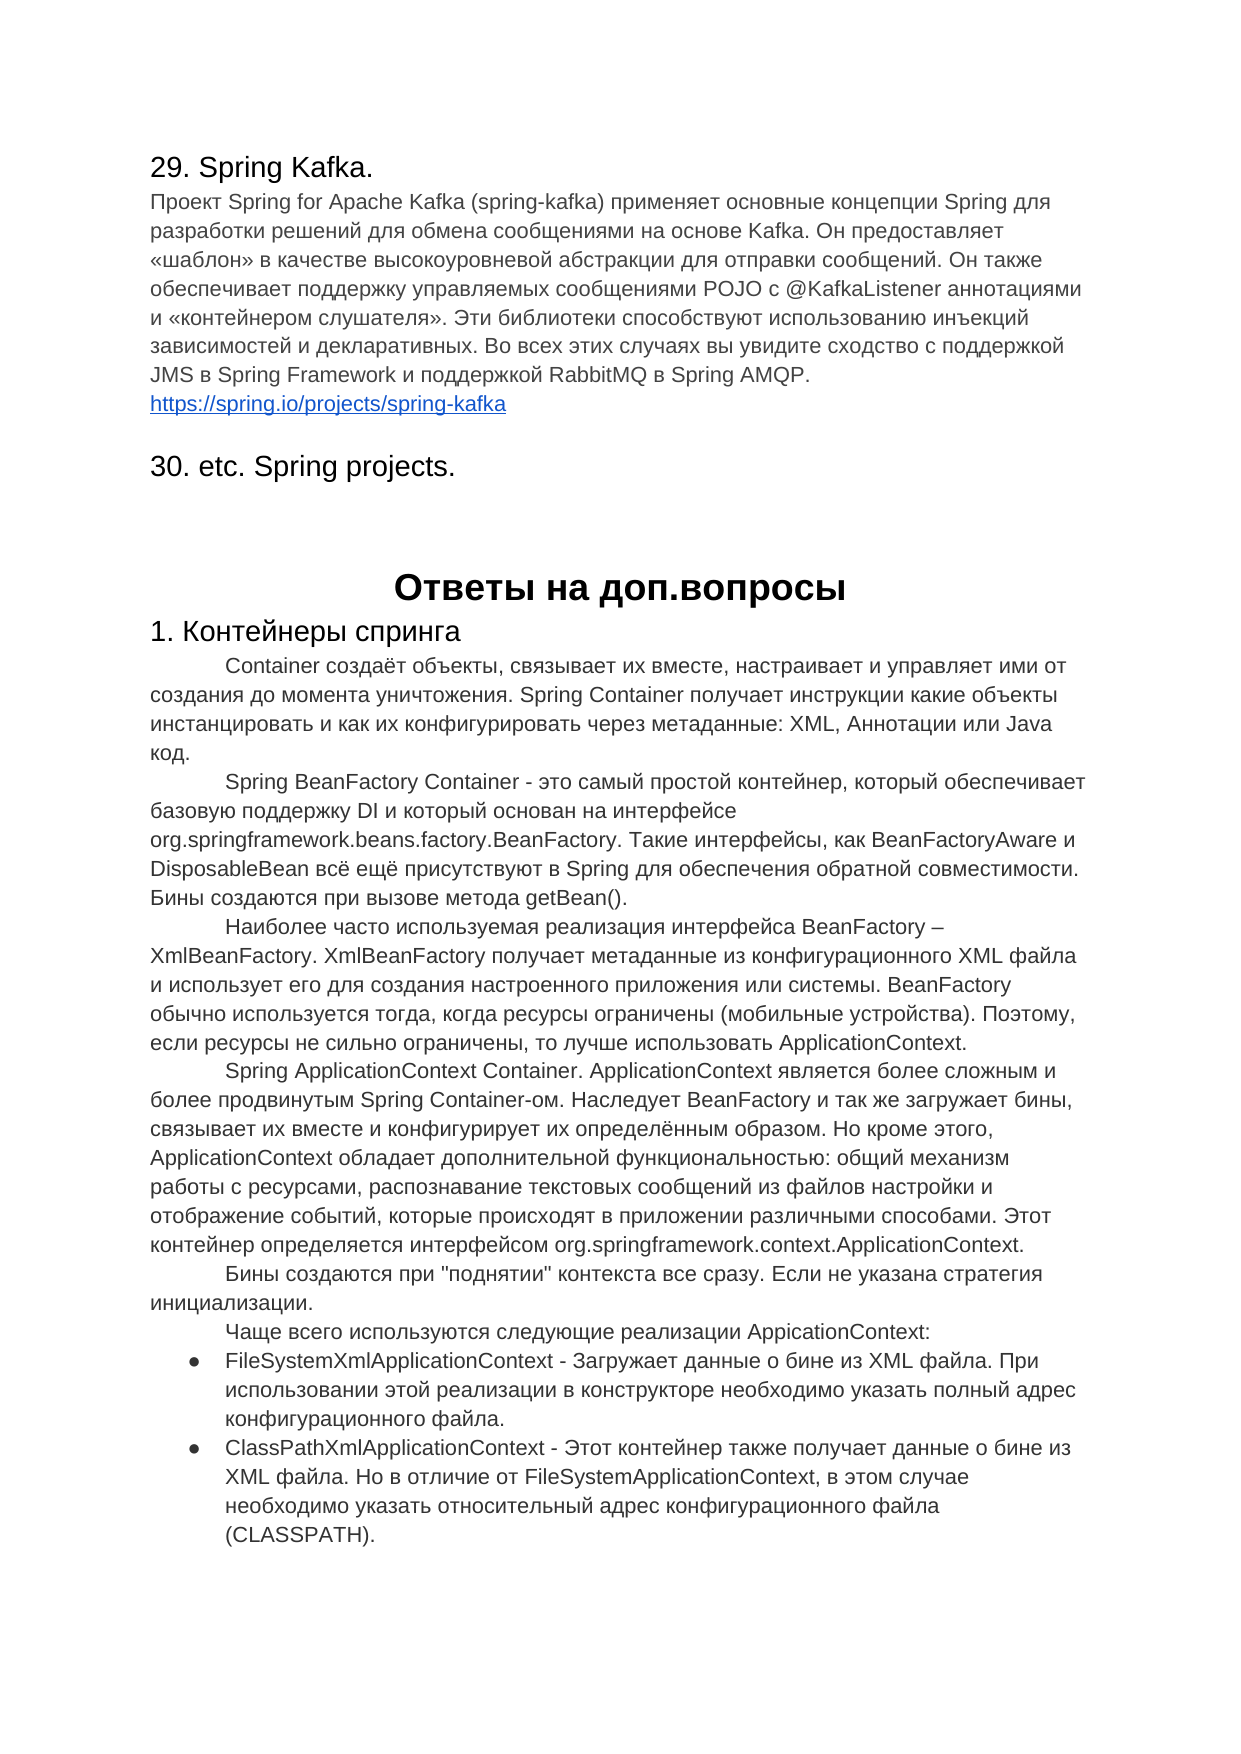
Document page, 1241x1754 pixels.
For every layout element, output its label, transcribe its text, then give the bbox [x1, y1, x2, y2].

text 29. Spring Kafka. [150, 150, 1090, 183]
text https://spring.io/projects/spring-kafka [150, 391, 1090, 416]
text Spring BeanFactory Container - это самый простой контейнер, который обеспечивает базовую поддержку DI и который основан на интерфейсе org.springframework.beans.factory.BeanFactory. Такие интерфейсы, как BeanFactoryAware и DisposableBean всё ещё присутствуют в Spring для обеспечения обратной совместимости. [150, 769, 1090, 881]
text Container создаёт объекты, связывает их вместе, настраивает и управляет ими от создания до момента уничтожения. Spring Container получает инструкции какие объекты инстанцировать и как их конфигурировать через метаданные: XML, Аннотации или Java код. [150, 653, 1090, 765]
text Бины создаются при вызове метода getBean(). [150, 884, 1090, 910]
text Ответы на доп.вопросы [150, 565, 1090, 608]
text 1. Контейнеры спринга [150, 614, 1090, 648]
text Бины создаются при "поднятии" контекста все сразу. Если не указана стратегия инициализации. [150, 1261, 1090, 1315]
text Наиболее часто используемая реализация интерфейса BeanFactory – XmlBeanFactory. XmlBeanFactory получает метаданные из конфигурационного XML файла и использует его для создания настроенного приложения или системы. BeanFactory обычно используется тогда, когда ресурсы ограничены (мобильные устройства). Поэтому, если ресурсы не сильно ограничены, то лучше использовать ApplicationContext. [150, 913, 1090, 1054]
text 30. etc. Spring projects. [150, 449, 1090, 483]
list FileSystemXmlApplicationContext - Загружает данные о бине из XML файла. При использовании этой реализации в конструкторе необходимо указать полный адрес конфигурационного файла. [187, 1348, 1090, 1431]
text Spring ApplicationContext Container. ApplicationContext является более сложным и более продвинутым Spring Container-ом. Наследует BeanFactory и так же загружает бины, связывает их вместе и конфигурирует их определённым образом. Но кроме этого, ApplicationContext обладает дополнительной функциональностью: общий механизм работы с ресурсами, распознавание текстовых сообщений из файлов настройки и отображение событий, которые происходят в приложении различными способами. Этот контейнер определяется интерфейсом org.springframework.context.ApplicationContext. [150, 1058, 1090, 1257]
list ClassPathXmlApplicationContext - Этот контейнер также получает данные о бине из XML файла. Но в отличие от FileSystemApplicationContext, в этом случае необходимо указать относительный адрес конфигурационного файла (CLASSPATH). [187, 1435, 1090, 1547]
text Чаще всего используются следующие реализации AppicationContext: [150, 1319, 1090, 1344]
text Проект Spring for Apache Kafka (spring-kafka) применяет основные концепции Spring для разработки решений для обмена сообщениями на основе Kafka. Он предоставляет «шаблон» в качестве высокоуровневой абстракции для отправки сообщений. Он также обеспечивает поддержку управляемых сообщениями POJO с @KafkaListener аннотациями и «контейнером слушателя». Эти библиотеки способствуют использованию инъекций зависимостей и декларативных. Во всех этих случаях вы увидите сходство с поддержкой JMS в Spring Framework и поддержкой RabbitMQ в Spring AMQP. [150, 188, 1090, 387]
